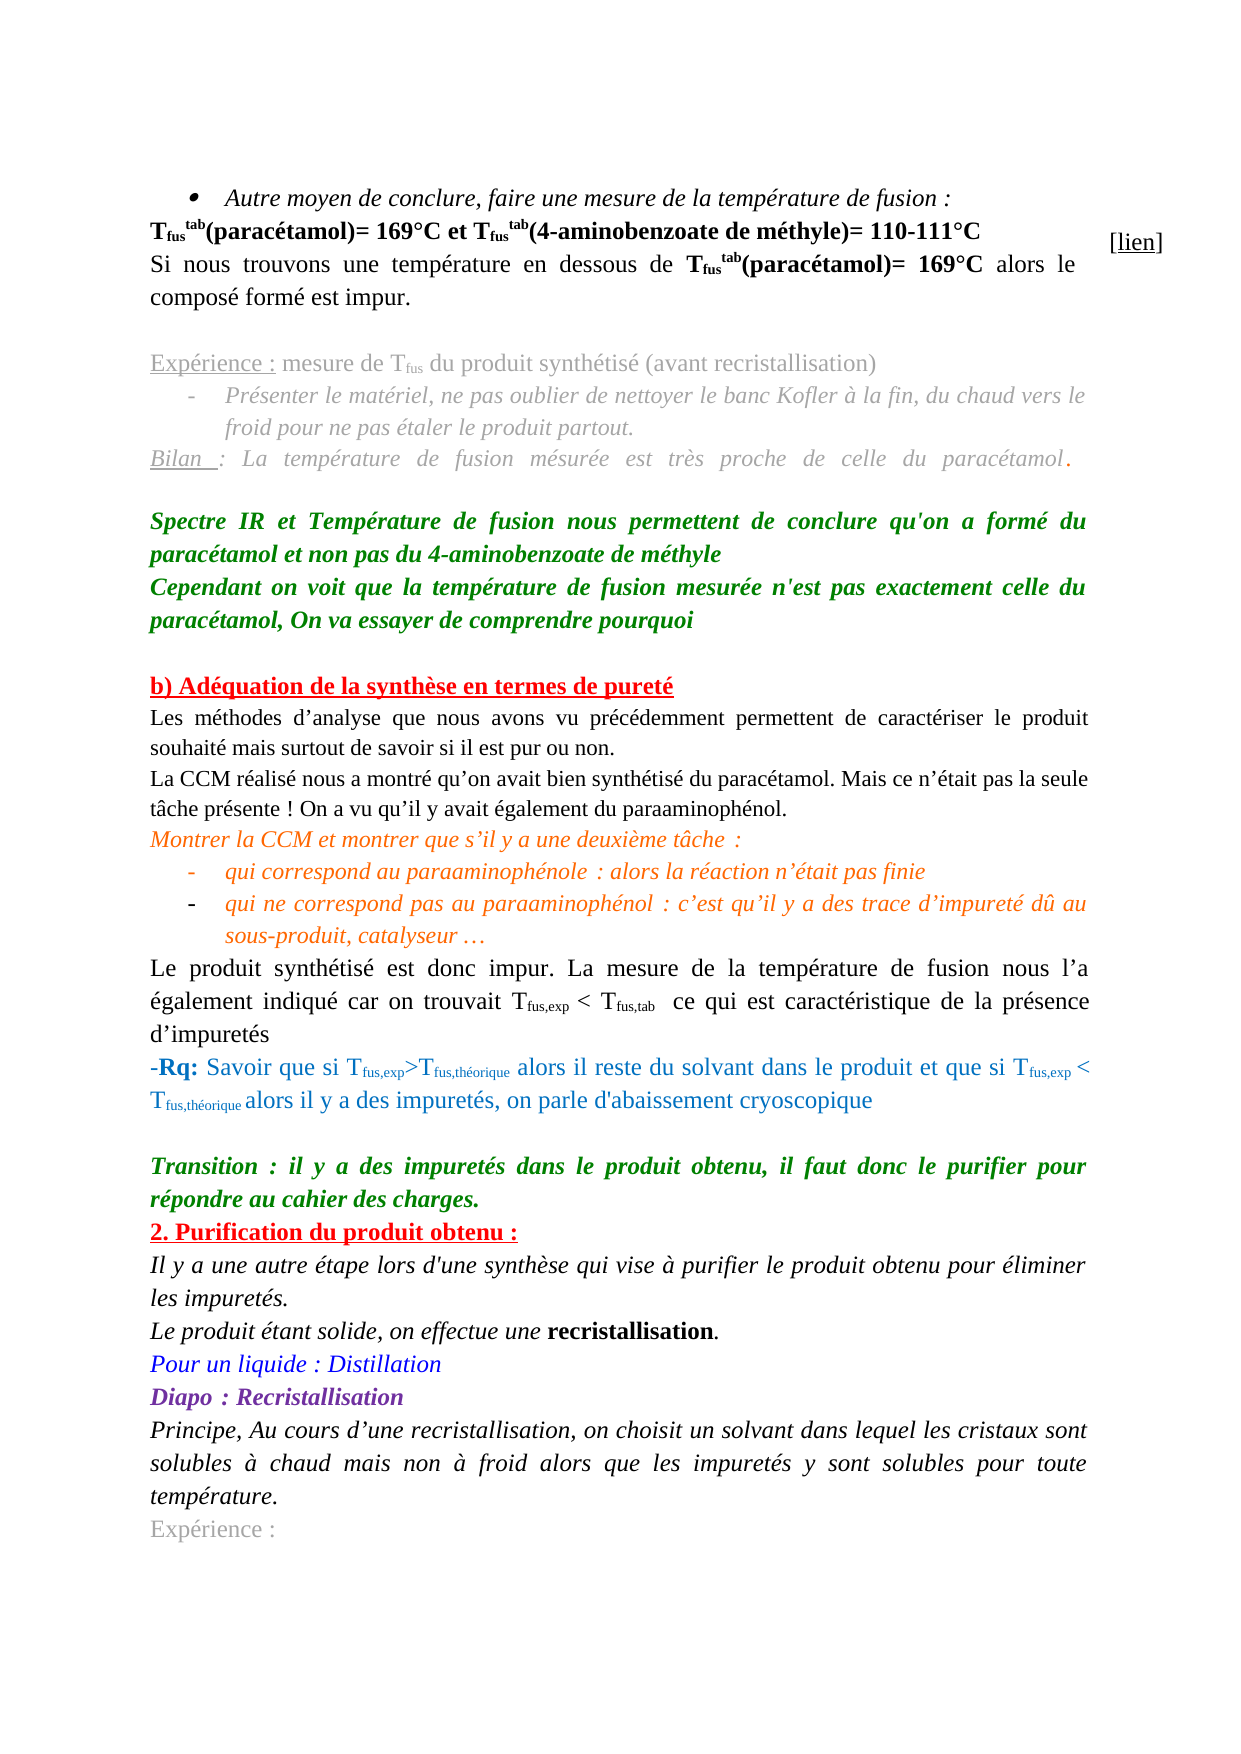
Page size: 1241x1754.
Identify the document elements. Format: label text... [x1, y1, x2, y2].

text Il y a une autre étape lors d'une synthèse qui vise à purifier le produit obtenu pour éliminer les impuretés. [150, 1250, 1090, 1312]
text Cependant on voit que la température de fusion mesurée n'est pas exactement celle du paracétamol, On va essayer de comprendre pourquoi [150, 572, 1090, 634]
text Diapo : Recristallisation [150, 1382, 1090, 1411]
list qui ne correspond pas au paraaminophénol : c’est qu’il y a des trace d’impureté dû au sous-produit, catalyseur … [187, 888, 1090, 949]
text Pour un liquide : Distillation [150, 1349, 1090, 1378]
text Spectre IR et Température de fusion nous permettent de conclure qu'on a formé du paracétamol et non pas du 4-aminobenzoate de méthyle [150, 506, 1090, 568]
list qui correspond au paraaminophénole : alors la réaction n’était pas finie [187, 857, 1090, 884]
text Le produit étant solide, on effectue une recristallisation. [150, 1316, 1090, 1345]
text Le produit synthétisé est donc impur. La mesure de la température de fusion nous l’a également indiqué car on trouvait Tfus,exp < Tfus,tab ce qui est caractéristique de la présence d’impuretés [150, 953, 1090, 1048]
text Montrer la CCM et montrer que s’il y a une deuxième tâche : [150, 825, 1090, 853]
text Transition : il y a des impuretés dans le produit obtenu, il faut donc le purifier pour répondre au cahier des charges. [150, 1151, 1090, 1213]
text Si nous trouvons une température en dessous de Tfustab(paracétamol)= 169°C alors le composé formé est impur. [150, 249, 1090, 311]
text Les méthodes d’analyse que nous avons vu précédemment permettent de caractériser le produit souhaité mais surtout de savoir si il est pur ou non. [150, 704, 1090, 761]
subtitle b) Adéquation de la synthèse en termes de pureté [150, 671, 1090, 700]
text Expérience : [150, 1514, 1090, 1543]
list Présenter le matériel, ne pas oublier de nettoyer le banc Kofler à la fin, du chaud vers le froid pour ne pas étaler le produit partout. [187, 381, 1090, 440]
list Autre moyen de conclure, faire une mesure de la température de fusion : [187, 183, 1090, 212]
text -Rq: Savoir que si Tfus,exp>Tfus,théorique alors il reste du solvant dans le produit et que si Tfus,exp < Tfus,théorique alors il y a des impuretés, on parle d'abaissement cryoscopique [150, 1052, 1090, 1114]
text La CCM réalisé nous a montré qu’on avait bien synthétisé du paracétamol. Mais ce n’était pas la seule tâche présente ! On a vu qu’il y avait également du paraaminophénol. [150, 765, 1090, 821]
text Principe, Au cours d’une recristallisation, on choisit un solvant dans lequel les cristaux sont solubles à chaud mais non à froid alors que les impuretés y sont solubles pour toute température. [150, 1415, 1090, 1510]
text Expérience : mesure de Tfus du produit synthétisé (avant recristallisation) [150, 348, 1090, 377]
subtitle 2. Purification du produit obtenu : [150, 1217, 1090, 1246]
text Tfustab(paracétamol)= 169°C et Tfustab(4-aminobenzoate de méthyle)= 110-111°C [150, 216, 1090, 245]
text Bilan : La température de fusion mésurée est très proche de celle du paracétamol. [150, 444, 1090, 502]
